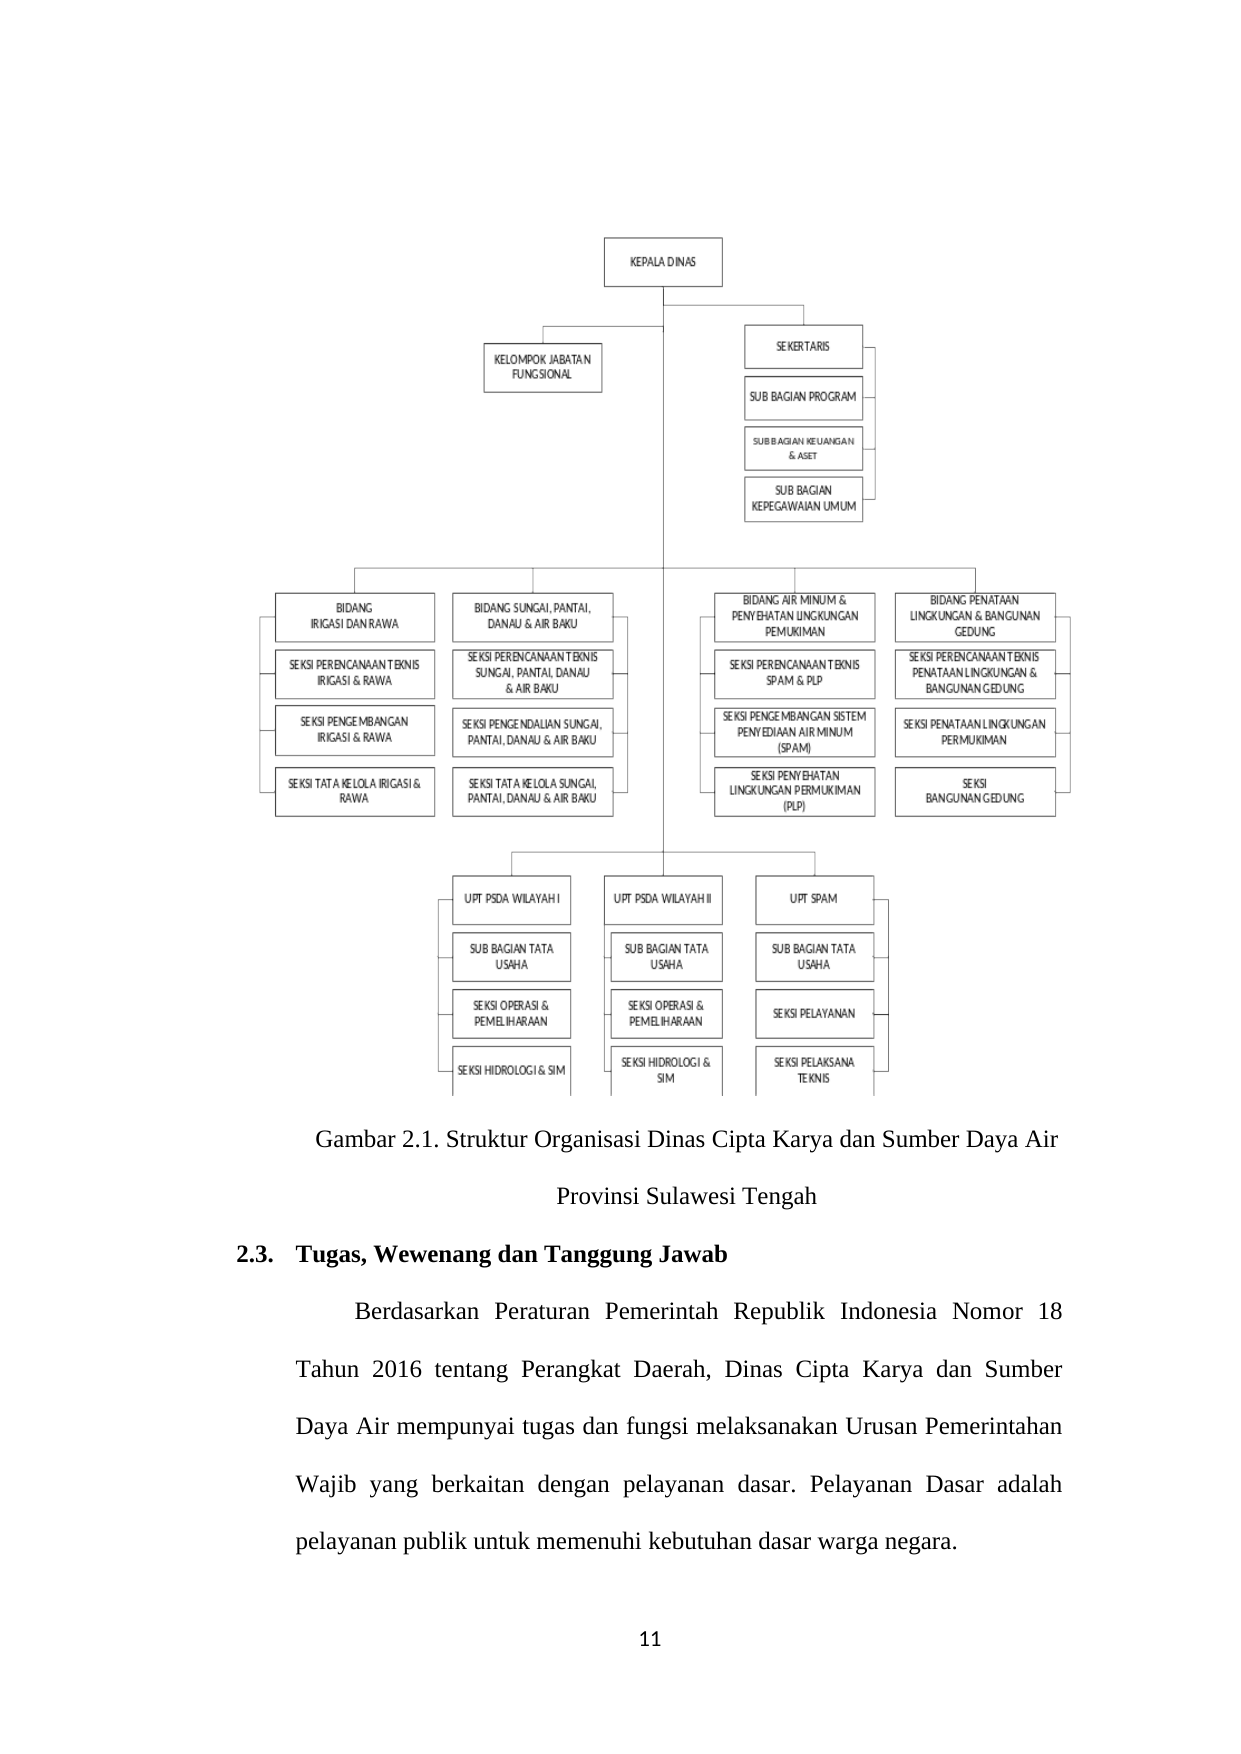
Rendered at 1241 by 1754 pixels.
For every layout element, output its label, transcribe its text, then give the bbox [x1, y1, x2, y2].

list Tugas, Wewenang dan Tanggung Jawab [236, 1239, 1063, 1267]
text Gambar 2.1. Struktur Organisasi Dinas Cipta Karya dan Sumber Daya Air Provinsi Sulawesi Tengah [310, 1124, 1063, 1210]
text Berdasarkan Peraturan Pemerintah Republik Indonesia Nomor 18 Tahun 2016 tentang Perangkat Daerah, Dinas Cipta Karya dan Sumber Daya Air mempunyai tugas dan fungsi melaksanakan Urusan Pemerintahan Wajib yang berkaitan dengan pelayanan dasar. Pelayanan Dasar adalah pelayanan publik untuk memenuhi kebutuhan dasar warga negara. [295, 1296, 1063, 1555]
